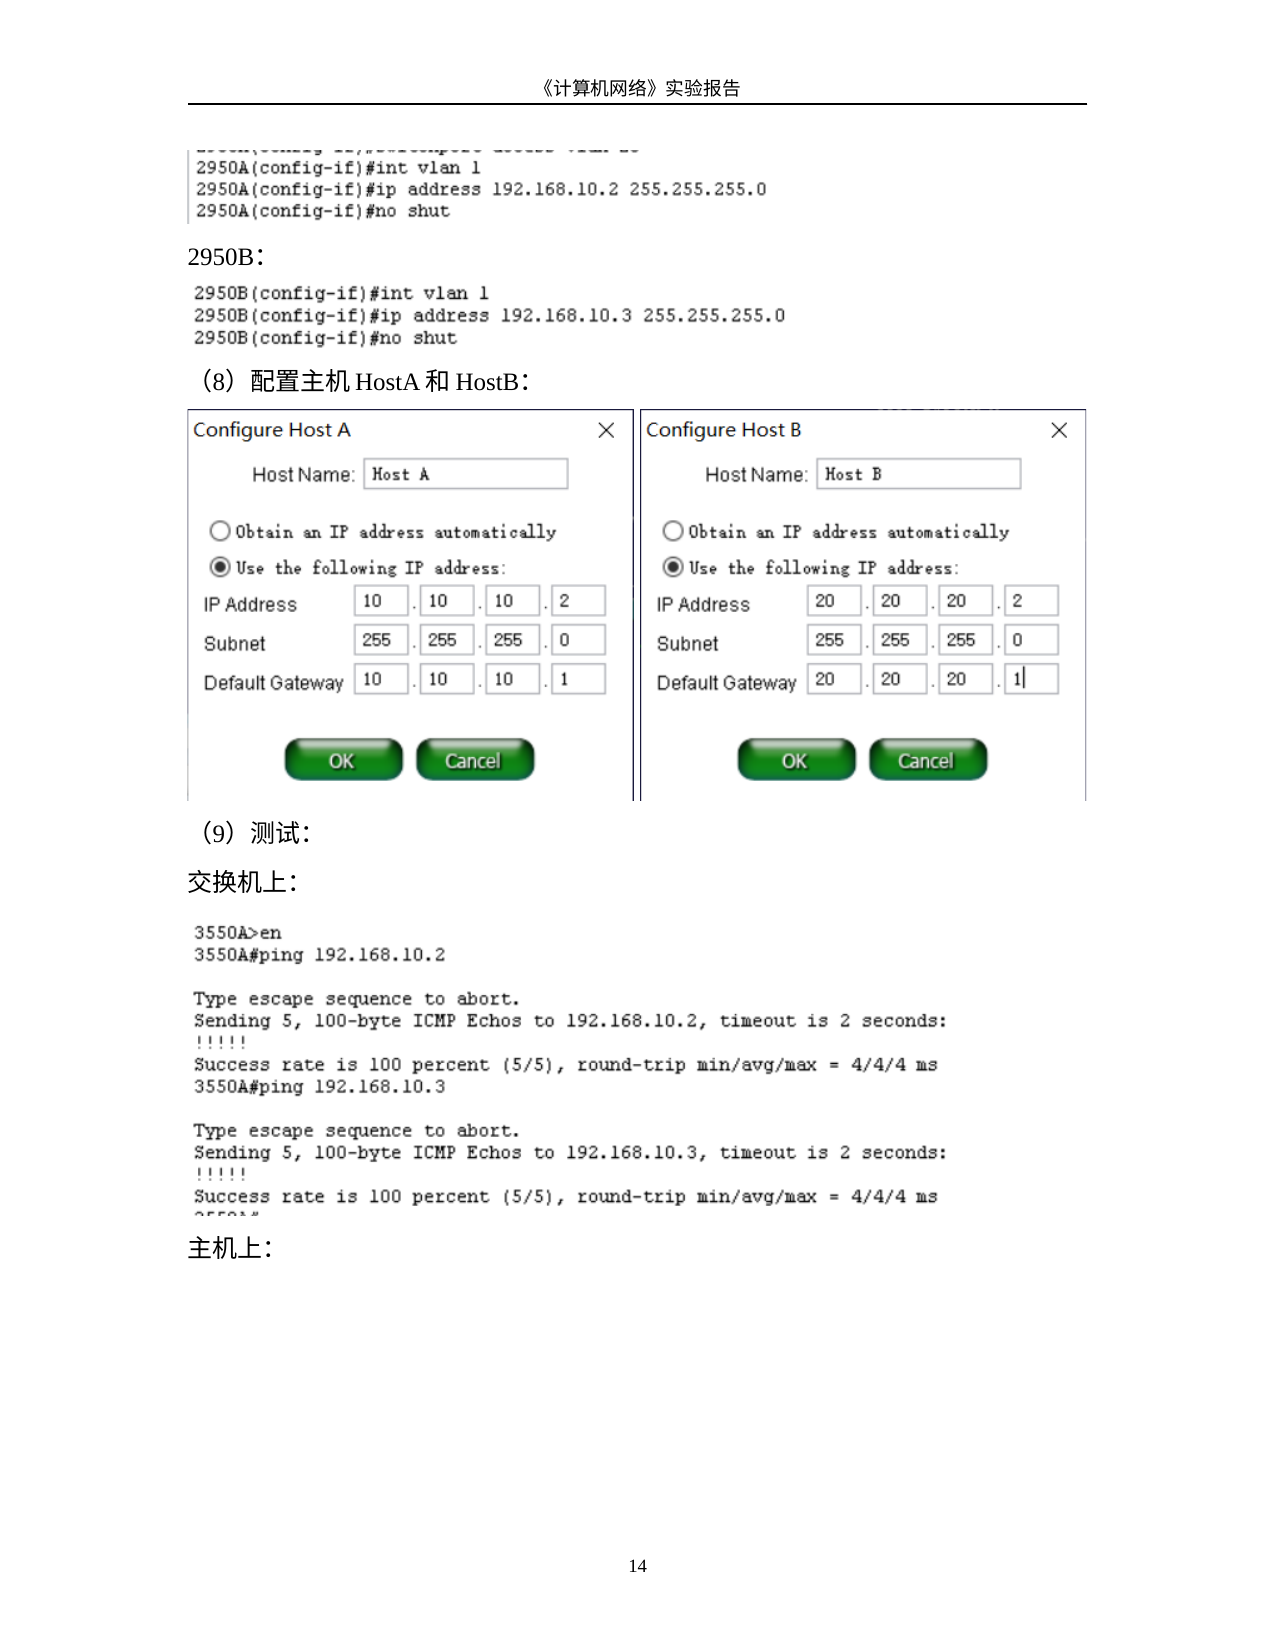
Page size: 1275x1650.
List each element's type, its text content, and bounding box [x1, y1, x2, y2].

picture [640, 409, 1087, 801]
picture [187, 150, 1088, 224]
text 交换机上： [187, 862, 1087, 898]
text 2950B： [187, 236, 1087, 272]
picture [187, 911, 1059, 1216]
text （8）配置主机HostA和HostB： [187, 361, 1087, 397]
picture [187, 284, 1075, 349]
text （9）测试： [187, 813, 1087, 850]
text 主机上： [187, 1228, 1087, 1265]
picture [187, 409, 634, 801]
